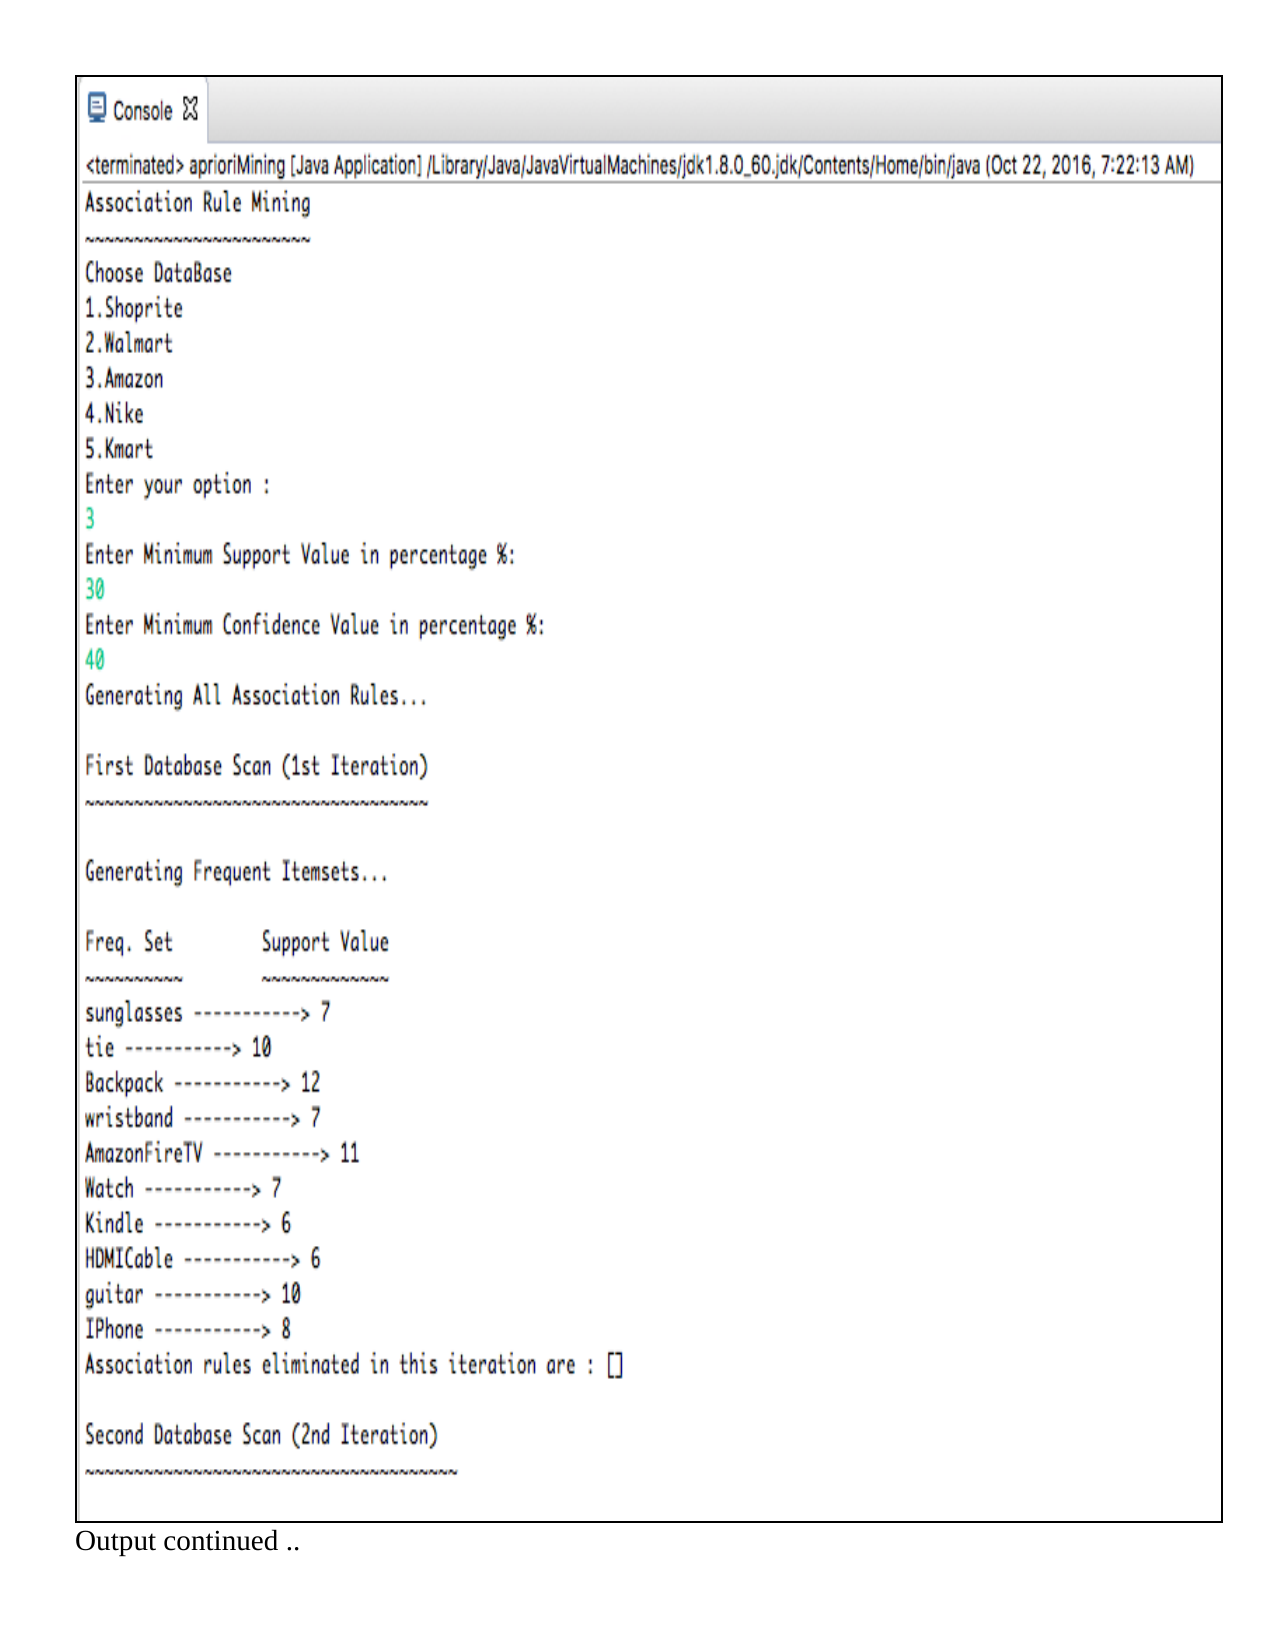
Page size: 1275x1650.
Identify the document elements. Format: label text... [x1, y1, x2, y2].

picture [77, 77, 1221, 1521]
text Output continued .. [75, 1523, 1200, 1557]
